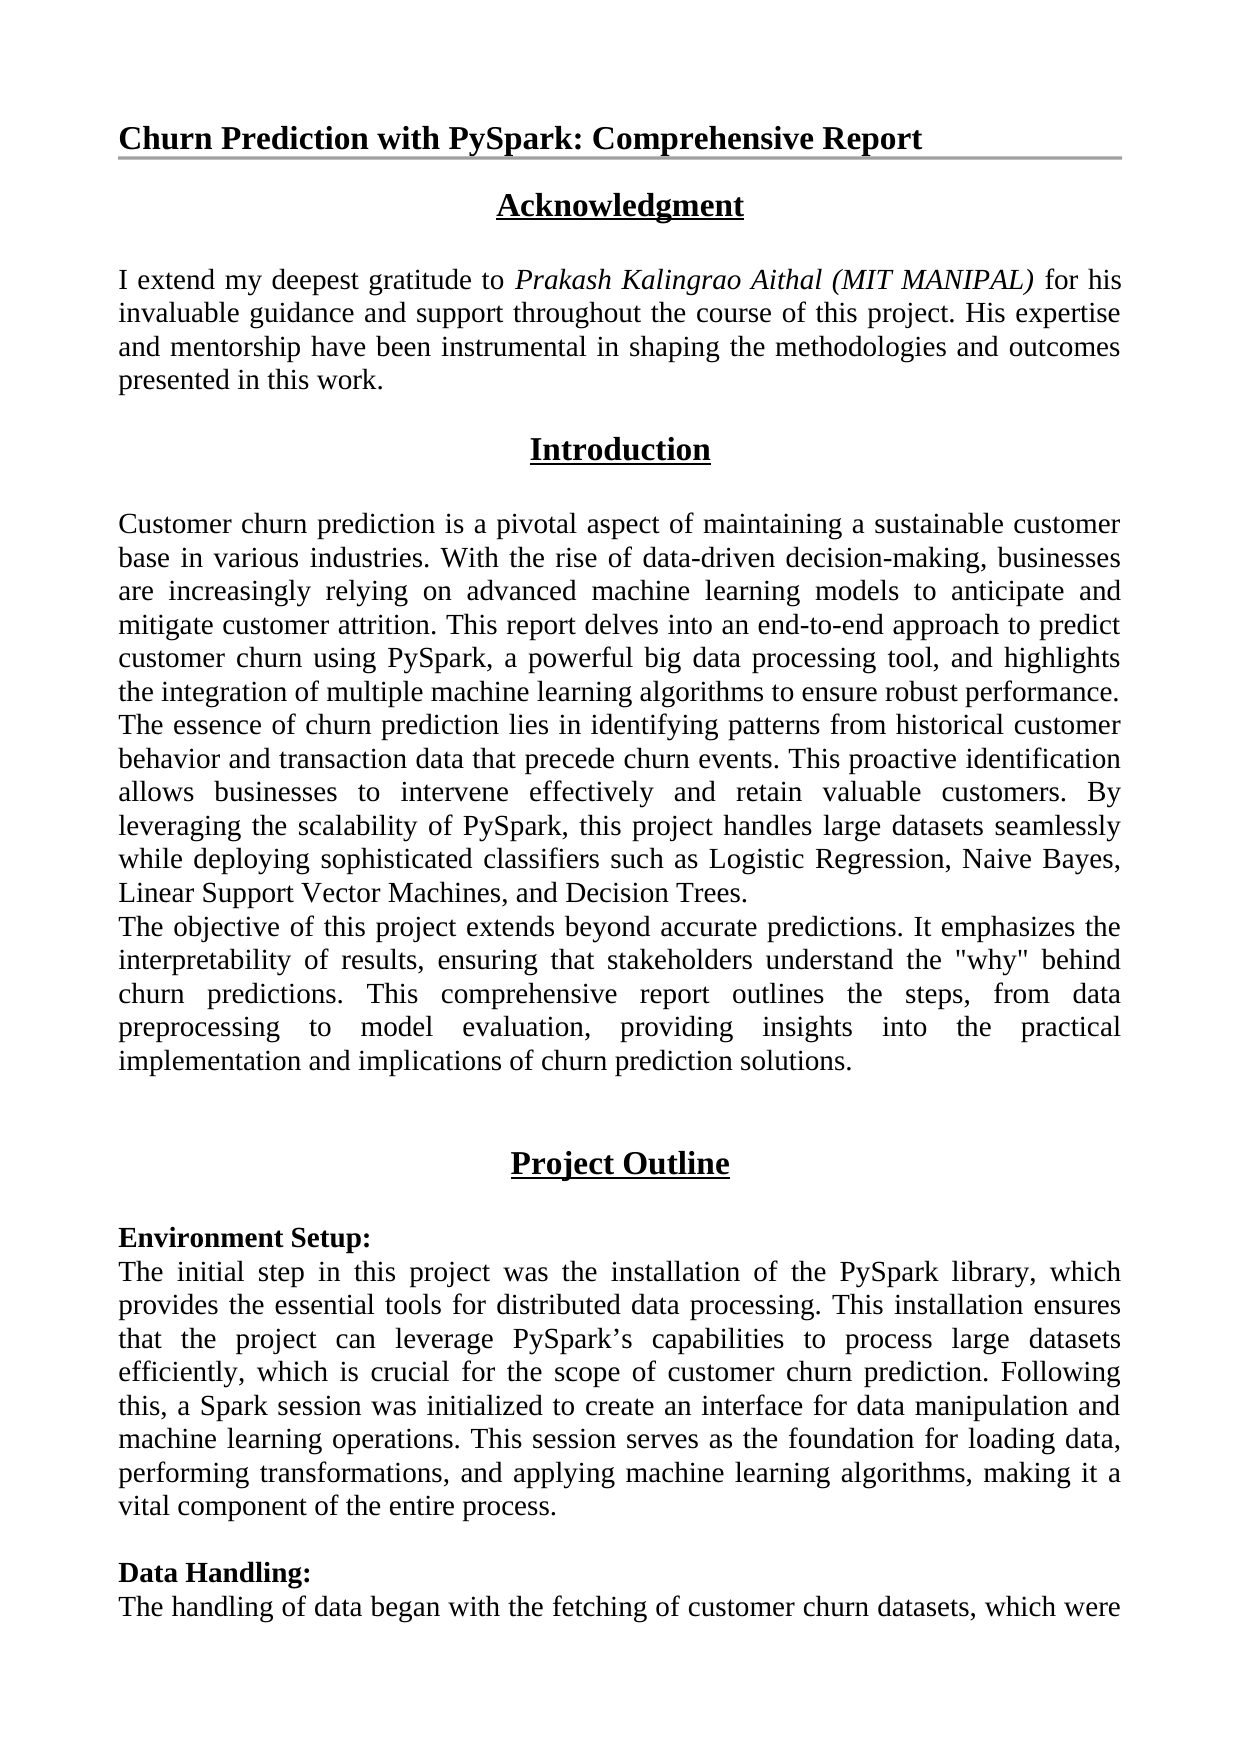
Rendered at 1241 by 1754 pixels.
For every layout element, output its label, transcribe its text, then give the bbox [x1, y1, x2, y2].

text The objective of this project extends beyond accurate predictions. It emphasizes the interpretability of results, ensuring that stakeholders understand the "why" behind churn predictions. This comprehensive report outlines the steps, from data preprocessing to model evaluation, providing insights into the practical implementation and implications of churn prediction solutions. [118, 909, 1122, 1076]
text The initial step in this project was the installation of the PySpark library, which provides the essential tools for distributed data processing. This installation ensures that the project can leverage PySpark’s capabilities to process large datasets efficiently, which is crucial for the scope of customer churn prediction. Following this, a Spark session was initialized to create an interface for data manipulation and machine learning operations. This session serves as the foundation for loading data, performing transformations, and applying machine learning algorithms, making it a vital component of the entire process. [118, 1254, 1122, 1522]
text Project Outline [118, 1143, 1122, 1182]
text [118, 1589, 1122, 1623]
text The essence of churn prediction lies in identifying patterns from historical customer behavior and transaction data that precede churn events. This proactive identification allows businesses to intervene effectively and retain valuable customers. By leveraging the scalability of PySpark, this project handles large datasets seamlessly while deploying sophisticated classifiers such as Logistic Regression, Naive Bayes, Linear Support Vector Machines, and Decision Trees. [118, 707, 1122, 909]
text Data Handling: [118, 1556, 1122, 1589]
text Acknowledgment [118, 185, 1122, 223]
text Churn Prediction with PySpark: Comprehensive Report [118, 118, 1122, 156]
text Introduction [118, 429, 1122, 468]
text I extend my deepest gratitude to Prakash Kalingrao Aithal (MIT MANIPAL) for his invaluable guidance and support throughout the course of this project. His expertise and mentorship have been instrumental in shaping the methodologies and outcomes presented in this work. [118, 262, 1122, 396]
text Environment Setup: [118, 1220, 1122, 1254]
text Customer churn prediction is a pivotal aspect of maintaining a sustainable customer base in various industries. With the rise of data-driven decision-making, businesses are increasingly relying on advanced machine learning models to anticipate and mitigate customer attrition. This report delves into an end-to-end approach to predict customer churn using PySpark, a powerful big data processing tool, and highlights the integration of multiple machine learning algorithms to ensure robust performance. [118, 506, 1122, 707]
